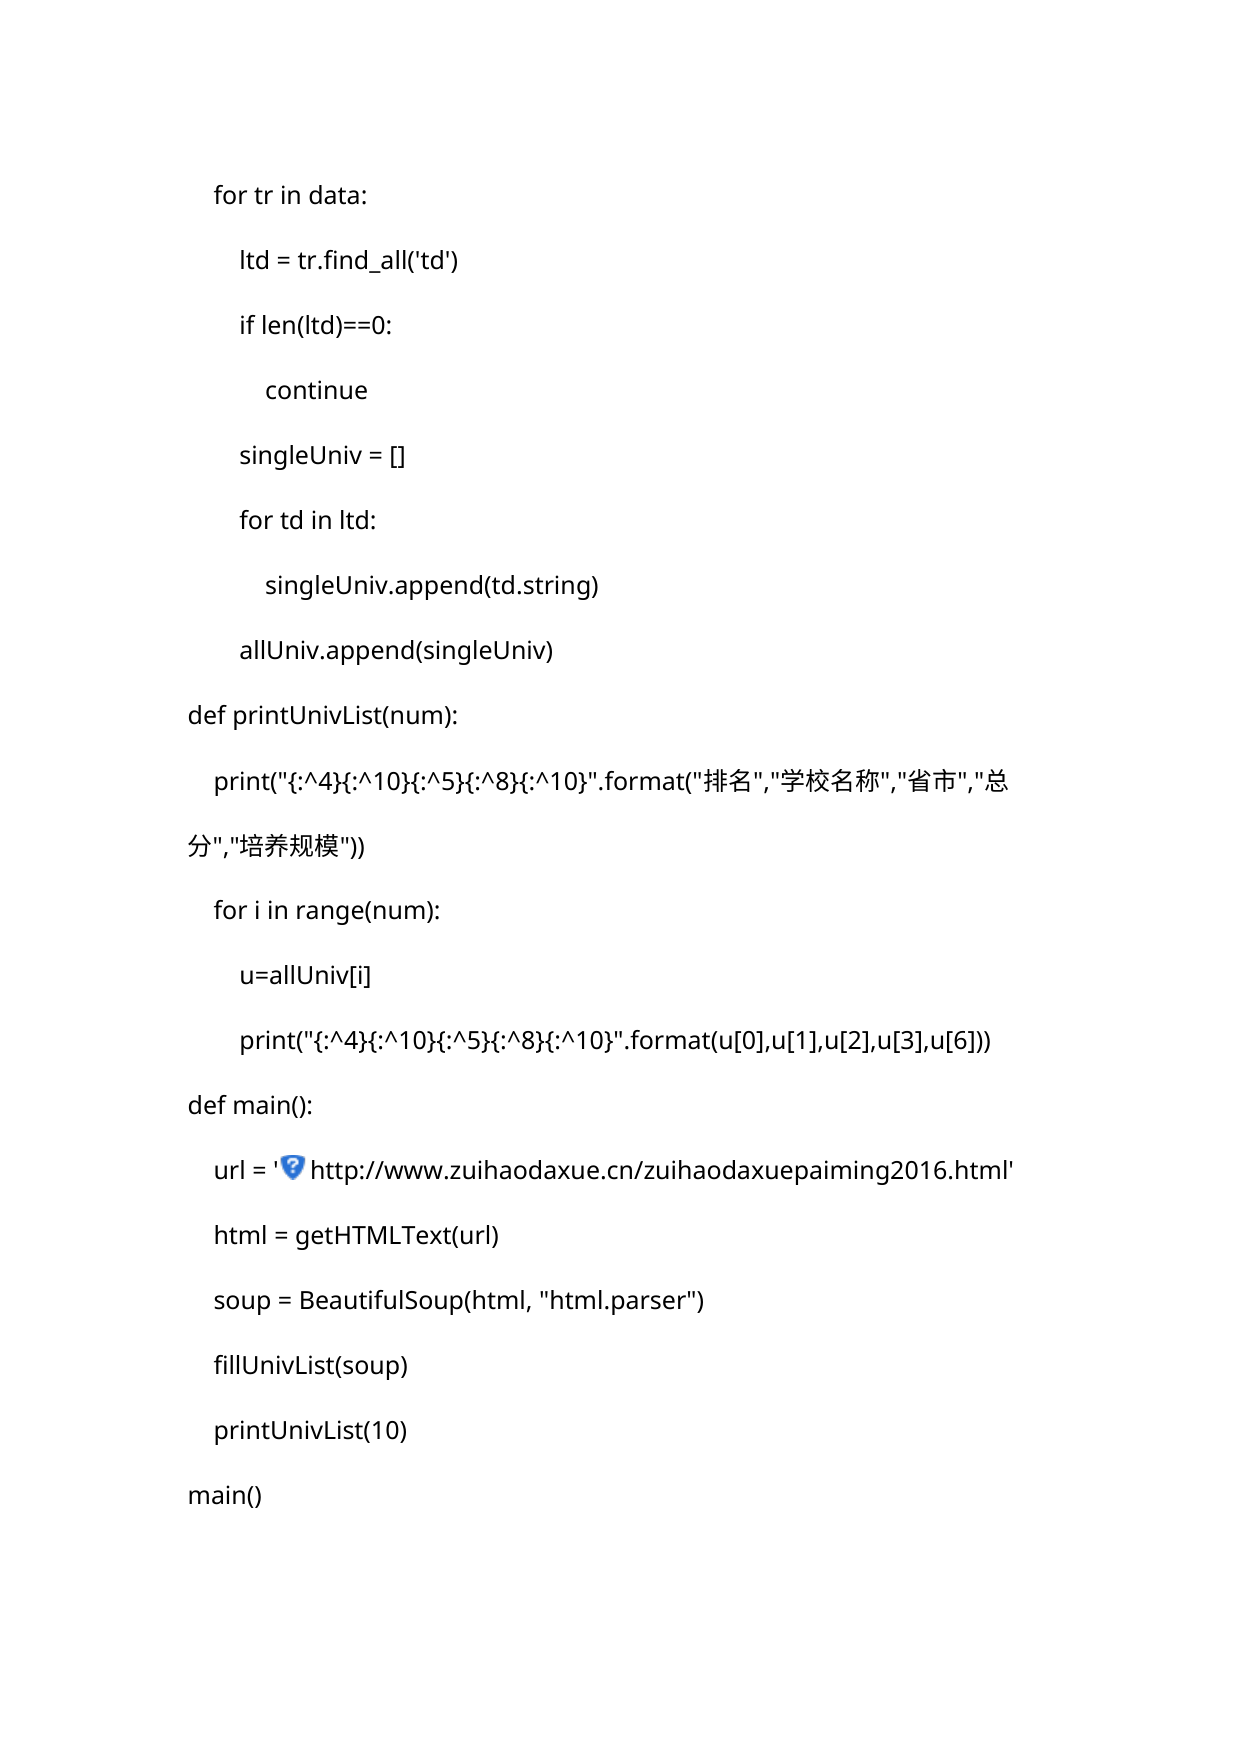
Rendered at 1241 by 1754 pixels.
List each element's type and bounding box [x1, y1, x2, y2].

text [187, 162, 1053, 1527]
picture [278, 1155, 310, 1180]
